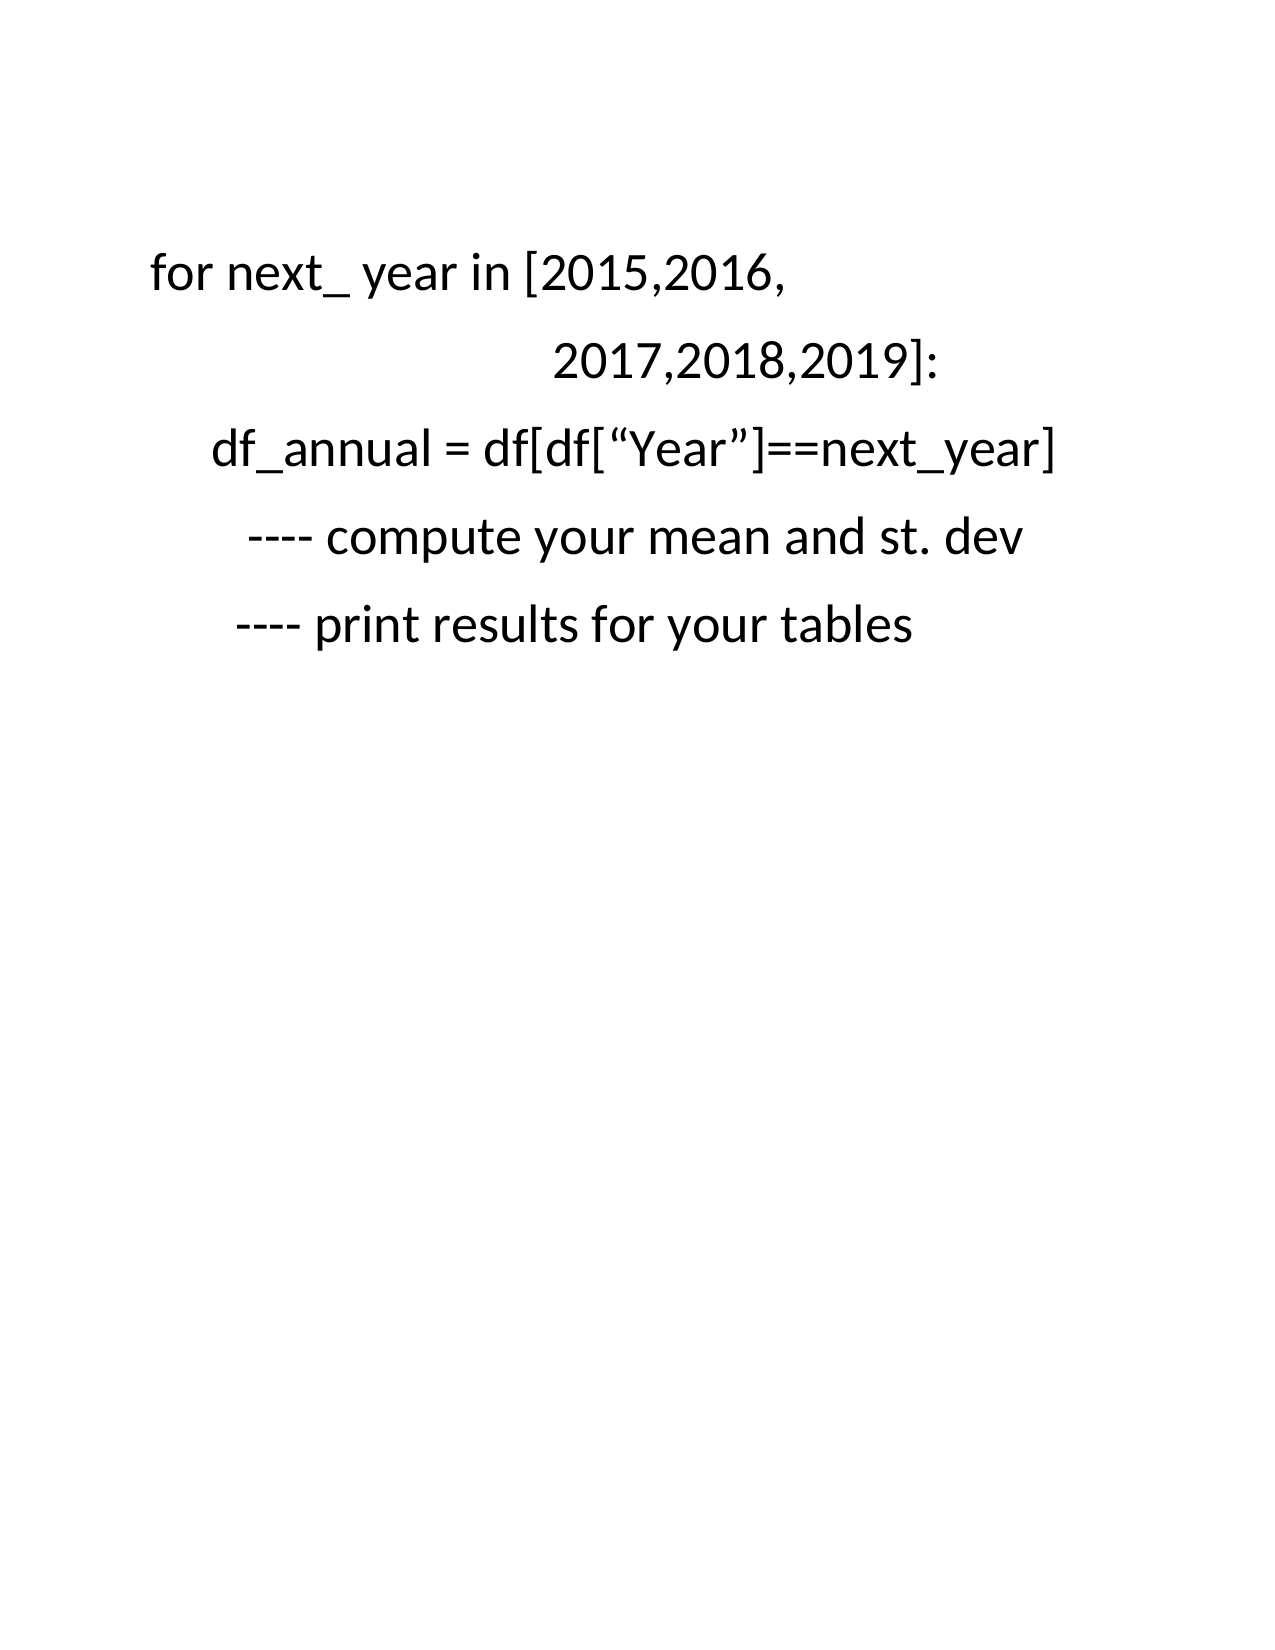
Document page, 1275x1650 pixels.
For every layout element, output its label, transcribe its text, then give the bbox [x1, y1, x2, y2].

text for next_ year in [2015,2016, [150, 238, 1125, 304]
text ---- compute your mean and st. dev [150, 502, 1125, 568]
text ---- print results for your tables [150, 590, 1125, 656]
text df_annual = df[df[“Year”]==next_year] [150, 414, 1125, 480]
text 2017,2018,2019]: [150, 326, 1125, 392]
